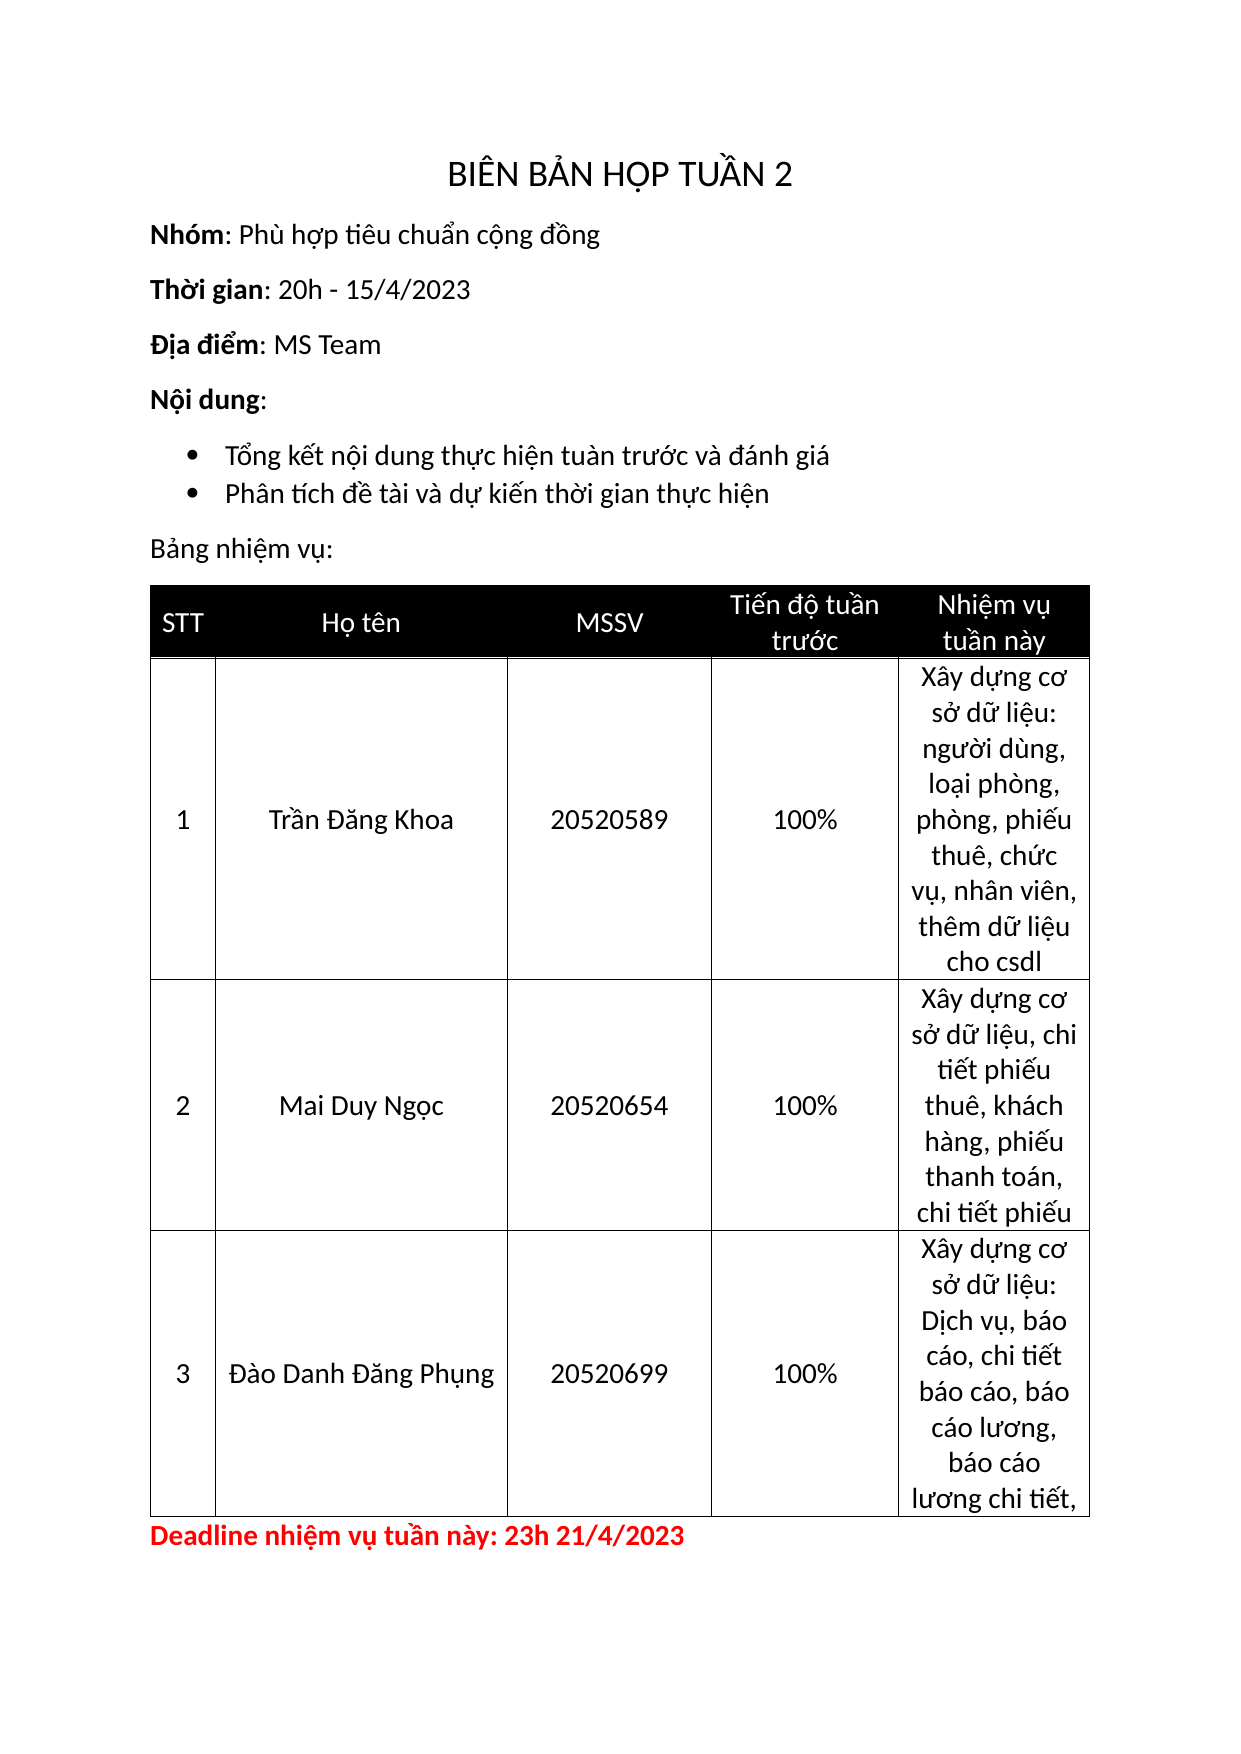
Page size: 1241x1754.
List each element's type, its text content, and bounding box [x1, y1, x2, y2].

table_header STT [151, 586, 215, 657]
table_cell 20520589 [508, 659, 711, 979]
table_cell 100% [712, 980, 898, 1229]
table_cell 3 [151, 1231, 215, 1516]
table_header Họ tên [216, 586, 507, 657]
table_cell Trần Đăng Khoa [216, 659, 507, 979]
table_header Tiến độ tuần trước [712, 586, 898, 657]
table_cell 1 [151, 659, 215, 979]
table_cell Xây dựng cơ sở dữ liệu: Dịch vụ, báo cáo, chi tiết báo cáo, báo cáo lương, báo cáo lương chi tiết, [899, 1231, 1089, 1516]
table_header MSSV [508, 586, 711, 657]
table_cell Xây dựng cơ sở dữ liệu, chi tiết phiếu thuê, khách hàng, phiếu thanh toán, chi tiết phiếu [899, 980, 1089, 1229]
text Thời gian: 20h - 15/4/2023 [150, 271, 1090, 307]
table_cell 20520699 [508, 1231, 711, 1516]
text Bảng nhiệm vụ: [150, 530, 1090, 566]
table_cell Xây dựng cơ sở dữ liệu: người dùng, loại phòng, phòng, phiếu thuê, chức vụ, nhân viên, thêm dữ liệu cho csdl [899, 659, 1089, 979]
text Deadline nhiệm vụ tuần này: 23h 21/4/2023 [150, 1517, 1090, 1552]
list Tổng kết nội dung thực hiện tuàn trước và đánh giá [187, 437, 1090, 472]
table_cell 100% [712, 1231, 898, 1516]
table_cell 2 [151, 980, 215, 1229]
table_cell 20520654 [508, 980, 711, 1229]
table_cell Đào Danh Đăng Phụng [216, 1231, 507, 1516]
table_cell 100% [712, 659, 898, 979]
text BIÊN BẢN HỌP TUẦN 2 [150, 150, 1090, 196]
text Nội dung: [150, 381, 1090, 417]
table_header Nhiệm vụ tuần này [899, 586, 1089, 657]
text Nhóm: Phù hợp tiêu chuẩn cộng đồng [150, 216, 1090, 252]
text Địa điểm: MS Team [150, 326, 1090, 362]
list Phân tích đề tài và dự kiến thời gian thực hiện [187, 475, 1090, 511]
table_cell Mai Duy Ngọc [216, 980, 507, 1229]
